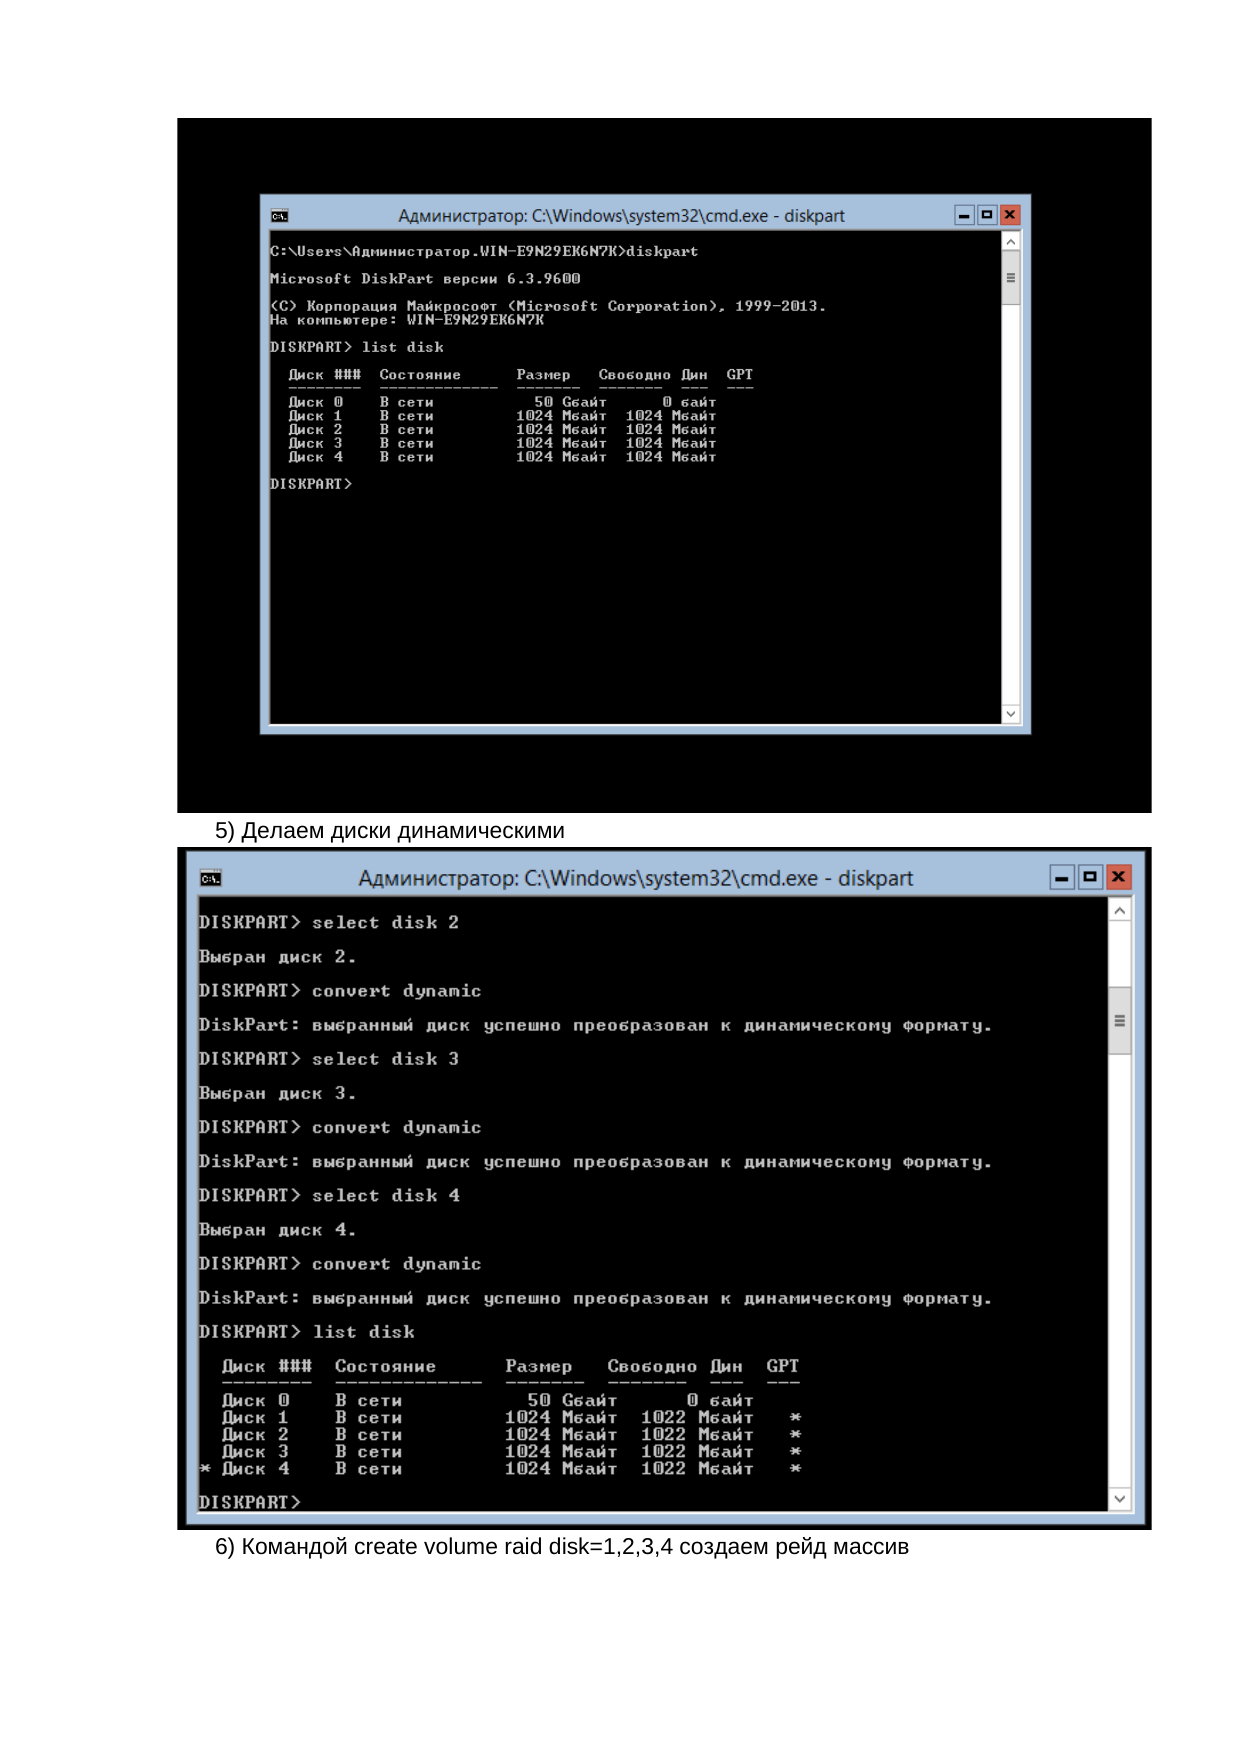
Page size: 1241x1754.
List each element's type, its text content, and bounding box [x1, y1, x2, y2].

picture [177, 118, 1152, 813]
list Делаем диски динамическими [215, 817, 1152, 843]
list Командой create volume raid disk=1,2,3,4 создаем рейд массив [215, 1533, 1152, 1559]
picture [177, 847, 1152, 1530]
